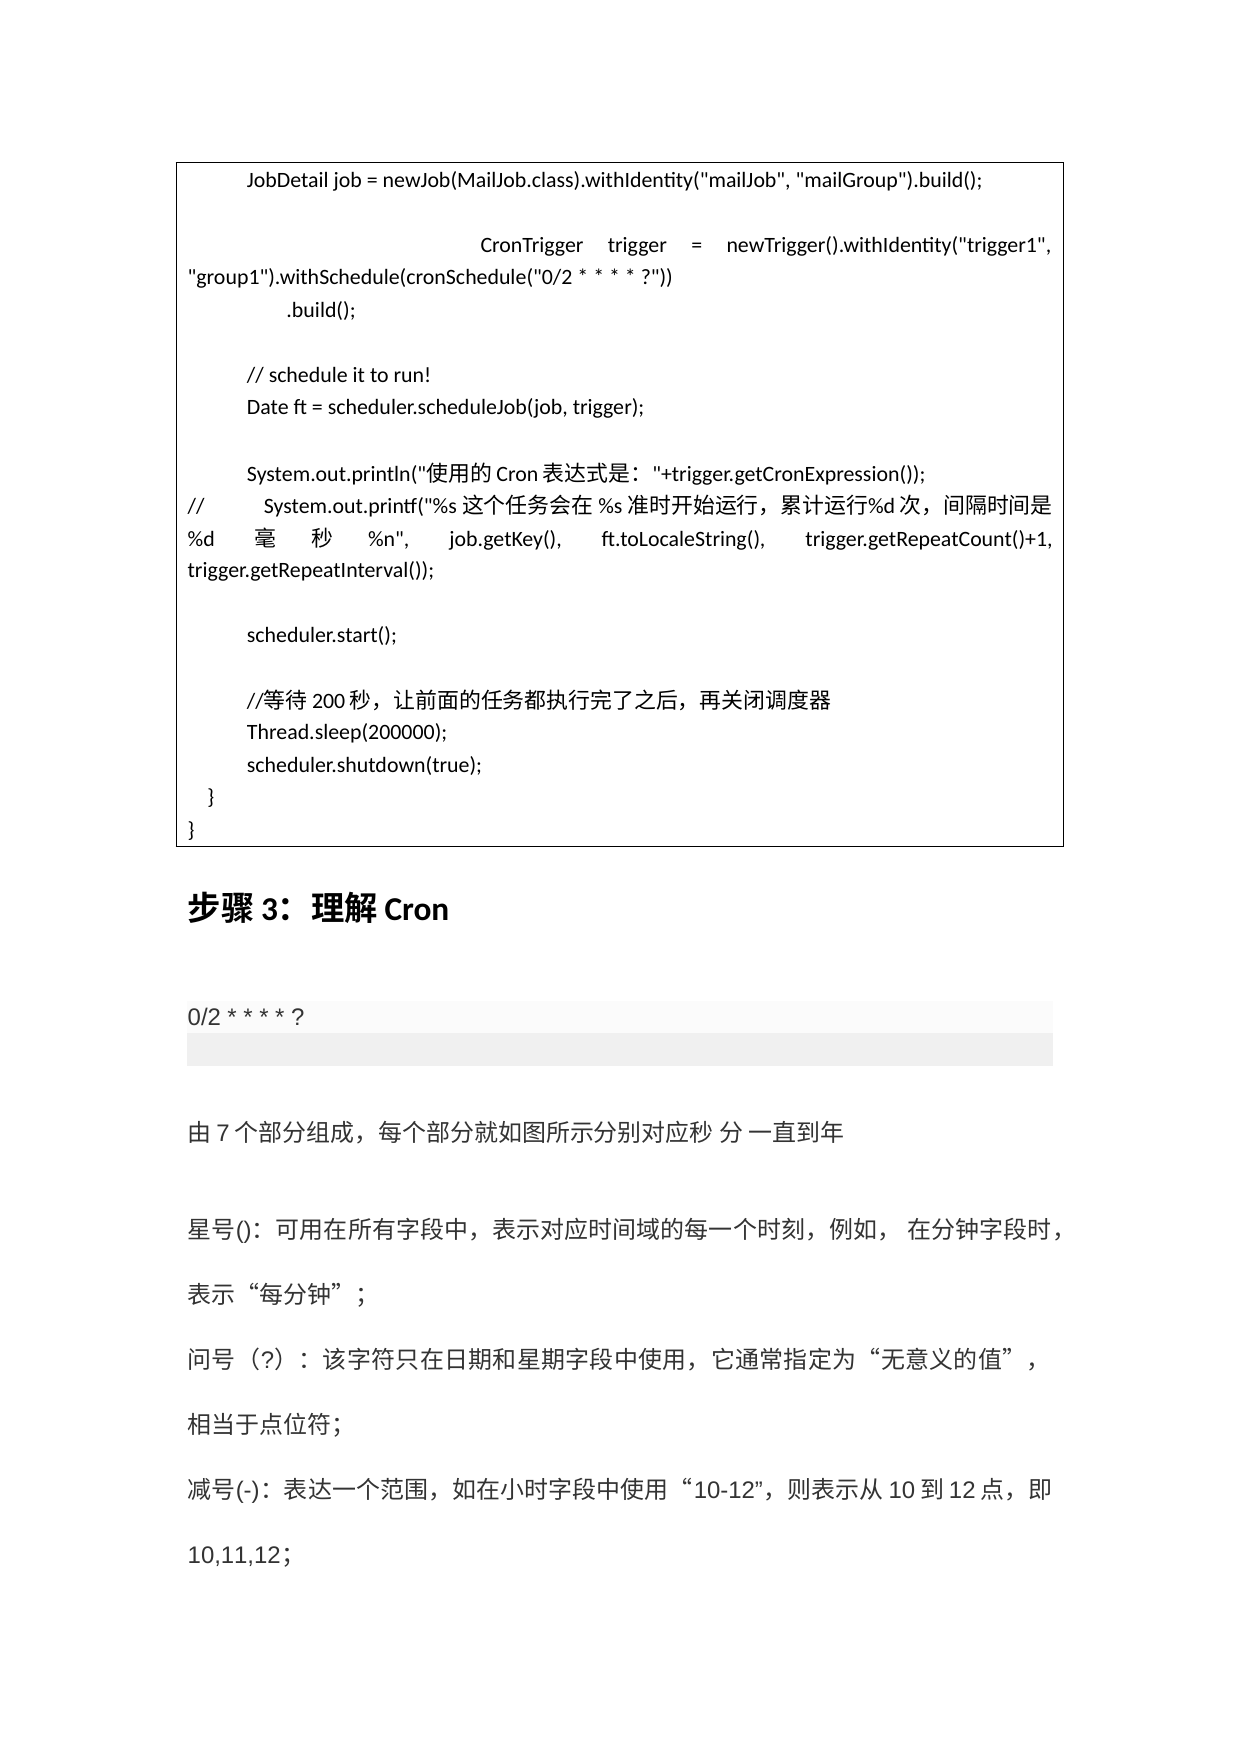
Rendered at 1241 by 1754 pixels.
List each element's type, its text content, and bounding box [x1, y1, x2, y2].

text 0/2 * * * * ? [187, 1001, 1053, 1033]
subtitle 步骤3：理解Cron [187, 874, 1053, 939]
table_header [177, 163, 1063, 846]
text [187, 1066, 1053, 1586]
